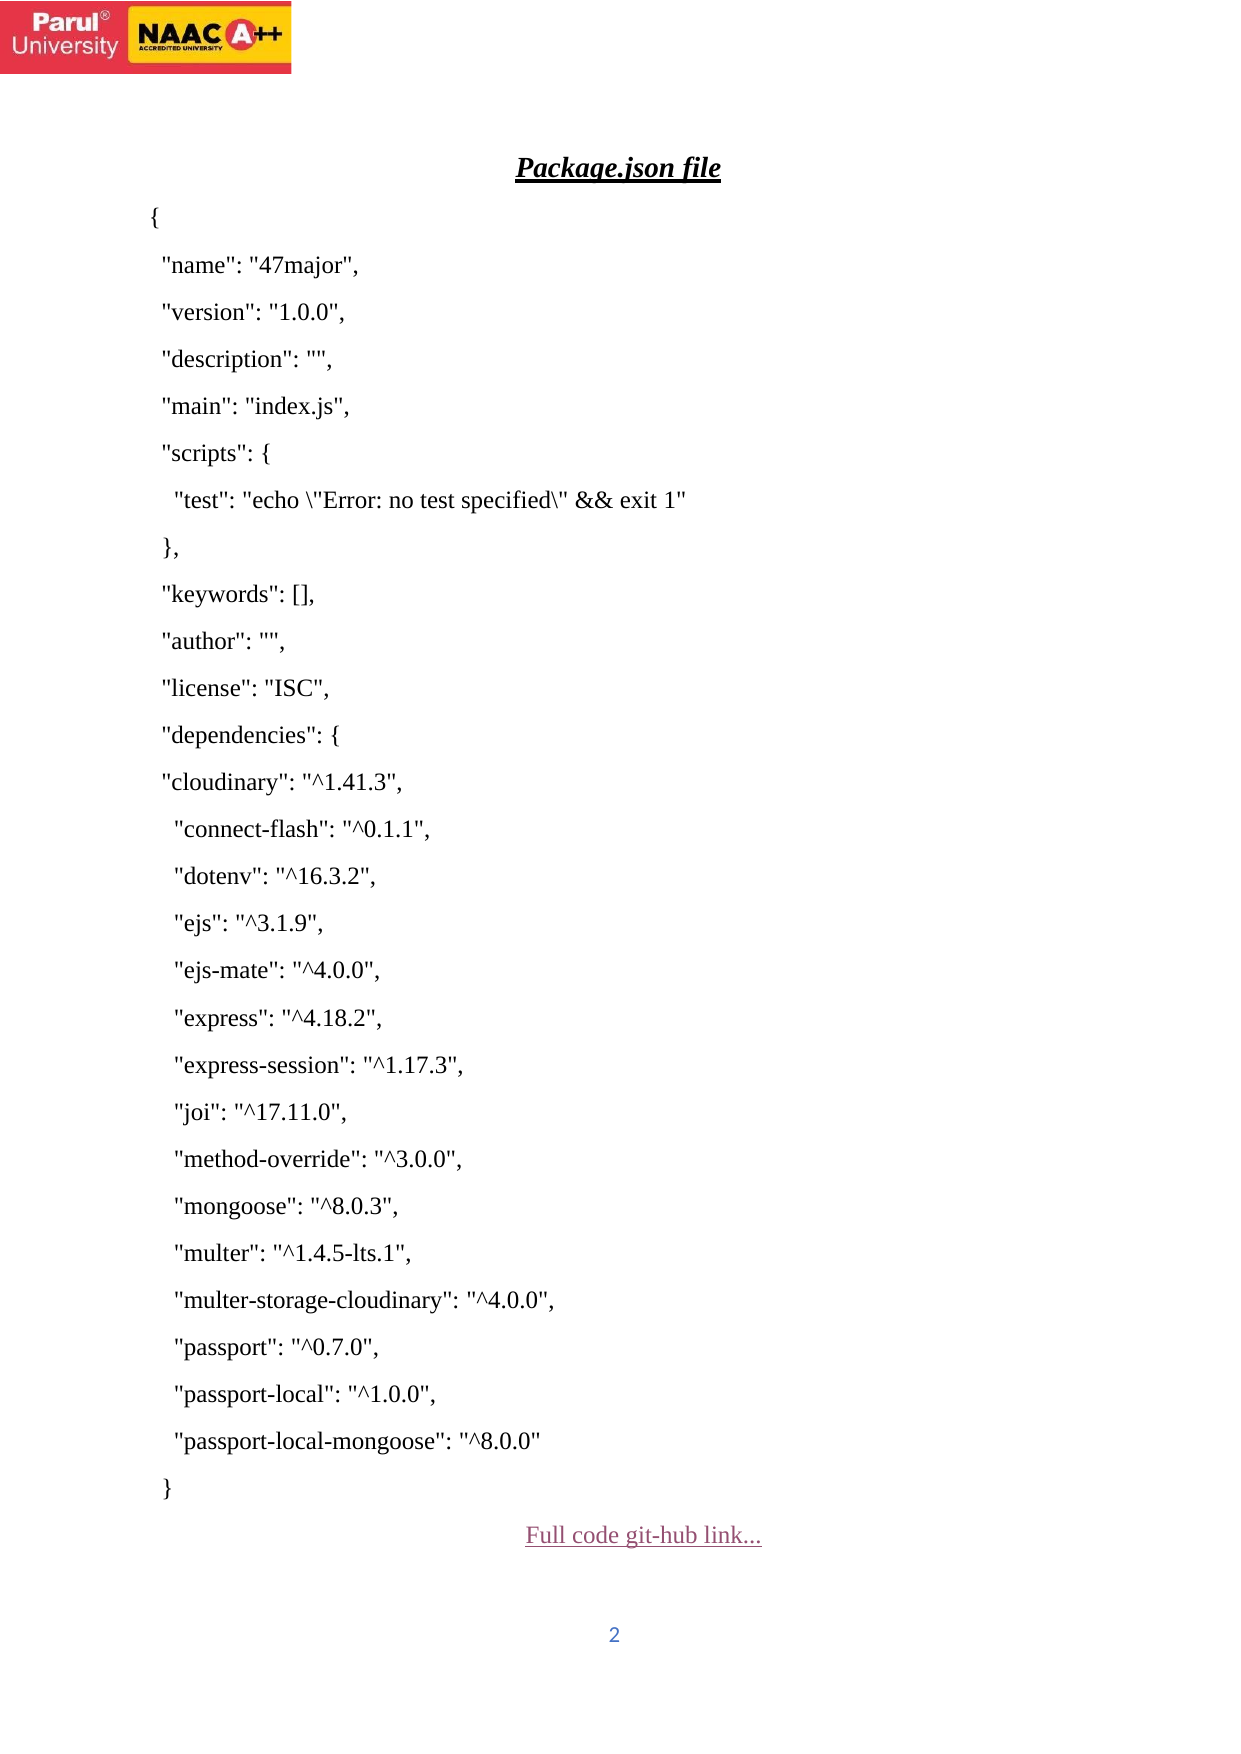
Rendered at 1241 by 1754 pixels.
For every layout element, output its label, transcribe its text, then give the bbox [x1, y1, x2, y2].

text "passport-local-mongoose": "^8.0.0" [173, 1426, 1240, 1455]
text } [161, 1473, 1240, 1502]
text "main": "index.js", "scripts": { [161, 391, 351, 466]
text { [148, 202, 1240, 231]
text "test": "echo \"Error: no test specified\" && exit 1" [173, 485, 1240, 513]
text "description": "", [161, 344, 1240, 372]
text "express": "^4.18.2", [173, 1003, 1240, 1031]
text "connect-flash": "^0.1.1", [173, 814, 1240, 843]
text "author": "", [161, 626, 1240, 655]
text "method-override": "^3.0.0", [173, 1144, 1240, 1173]
picture [0, 1, 292, 74]
text "passport-local": "^1.0.0", [173, 1379, 1240, 1408]
text "mongoose": "^8.0.3", [173, 1191, 1240, 1220]
text "ejs": "^3.1.9", [173, 908, 1240, 937]
text }, [161, 532, 1240, 561]
text "express-session": "^1.17.3", [173, 1050, 1240, 1078]
text "ejs-mate": "^4.0.0", [173, 956, 1240, 984]
text "license": "ISC", "dependencies": { "cloudinary": "^1.41.3", [161, 673, 444, 796]
text "keywords": [], [161, 579, 1240, 608]
text "name": "47major", [161, 250, 1240, 278]
text "joi": "^17.11.0", [173, 1097, 1240, 1126]
text "multer": "^1.4.5-lts.1", [173, 1238, 1240, 1267]
text Full code git-hub link... [515, 1521, 772, 1549]
text "version": "1.0.0", [161, 297, 1240, 325]
text "dotenv": "^16.3.2", [173, 861, 1240, 890]
text "multer-storage-cloudinary": "^4.0.0", "passport": "^0.7.0", [173, 1285, 639, 1361]
text Package.json file [476, 150, 763, 184]
